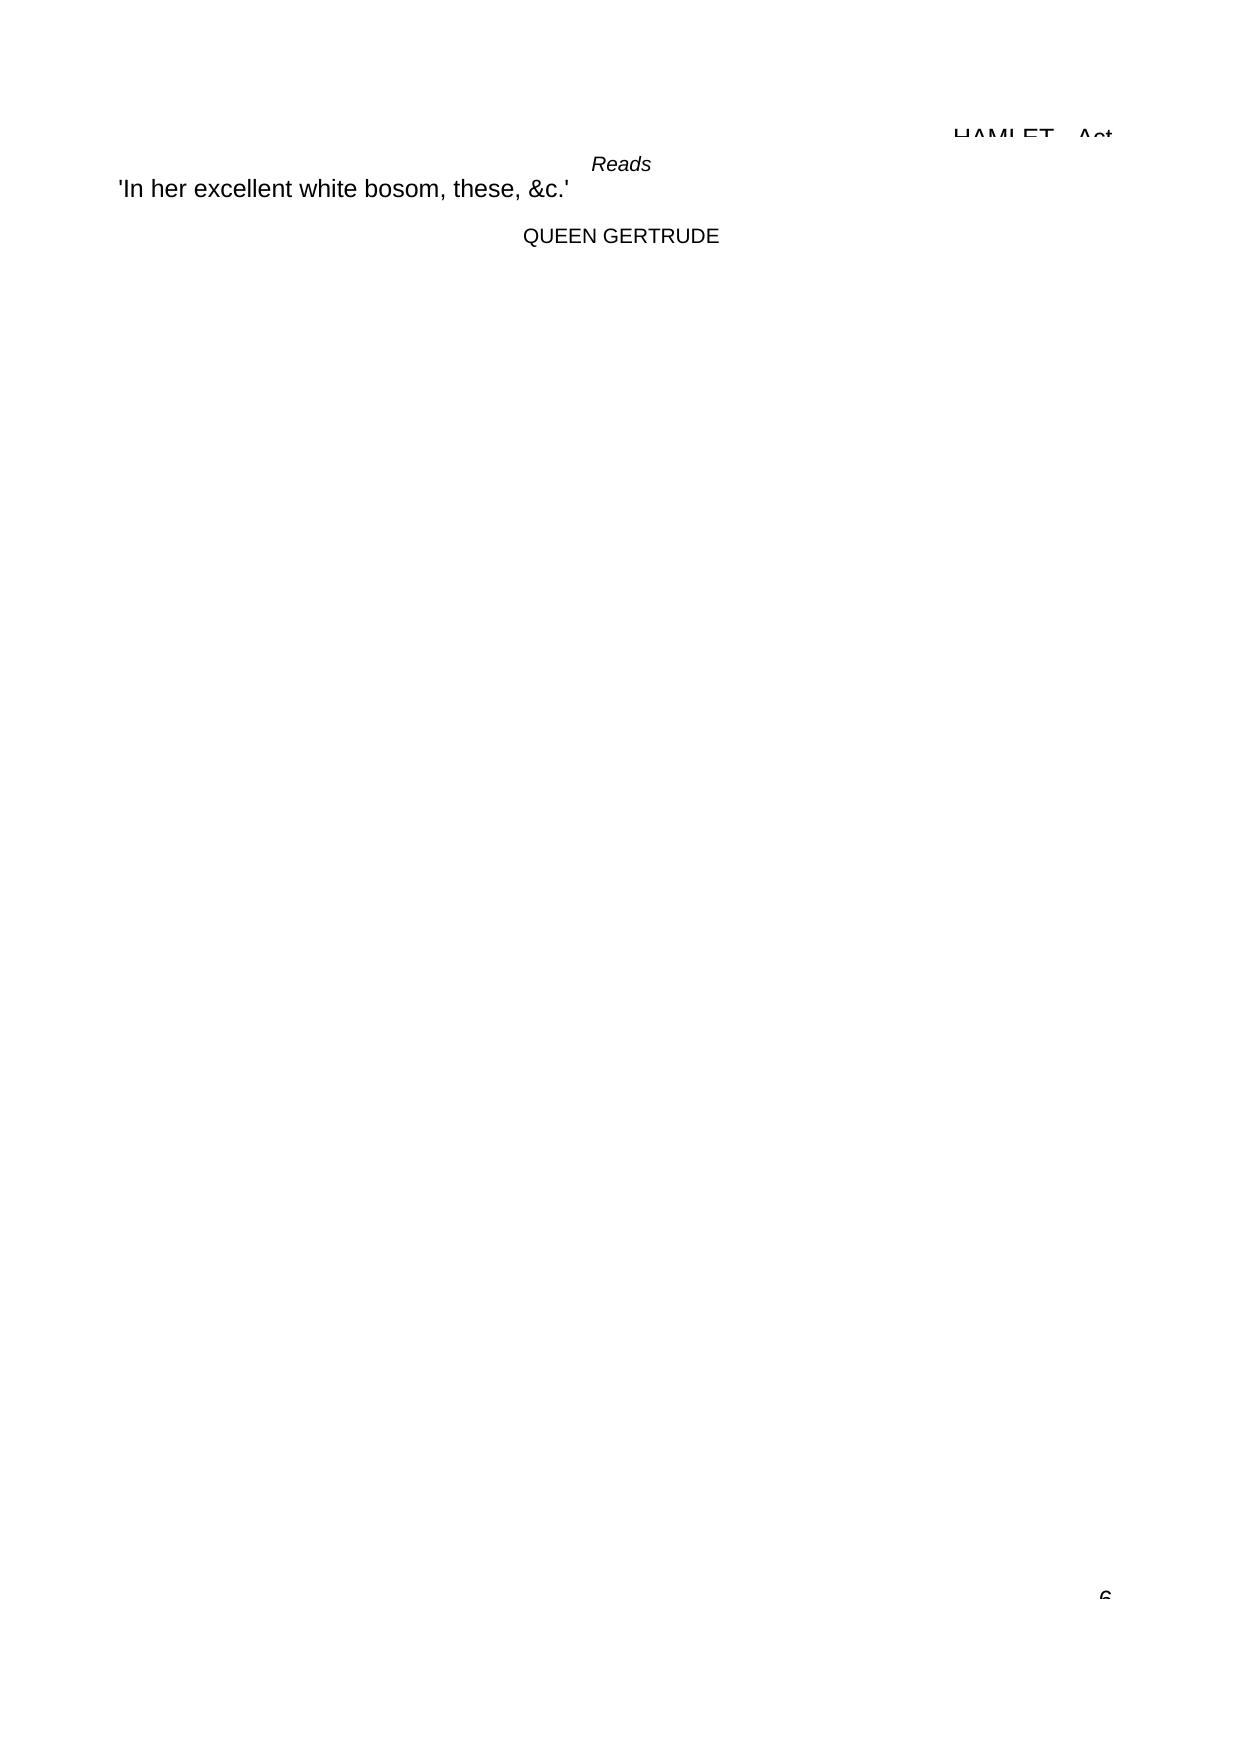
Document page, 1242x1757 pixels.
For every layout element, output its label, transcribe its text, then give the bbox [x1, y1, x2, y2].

text 'In her excellent white bosom, these, &c.' [118, 174, 574, 203]
text QUEEN GERTRUDE [116, 224, 1126, 248]
text Reads [591, 152, 1135, 176]
